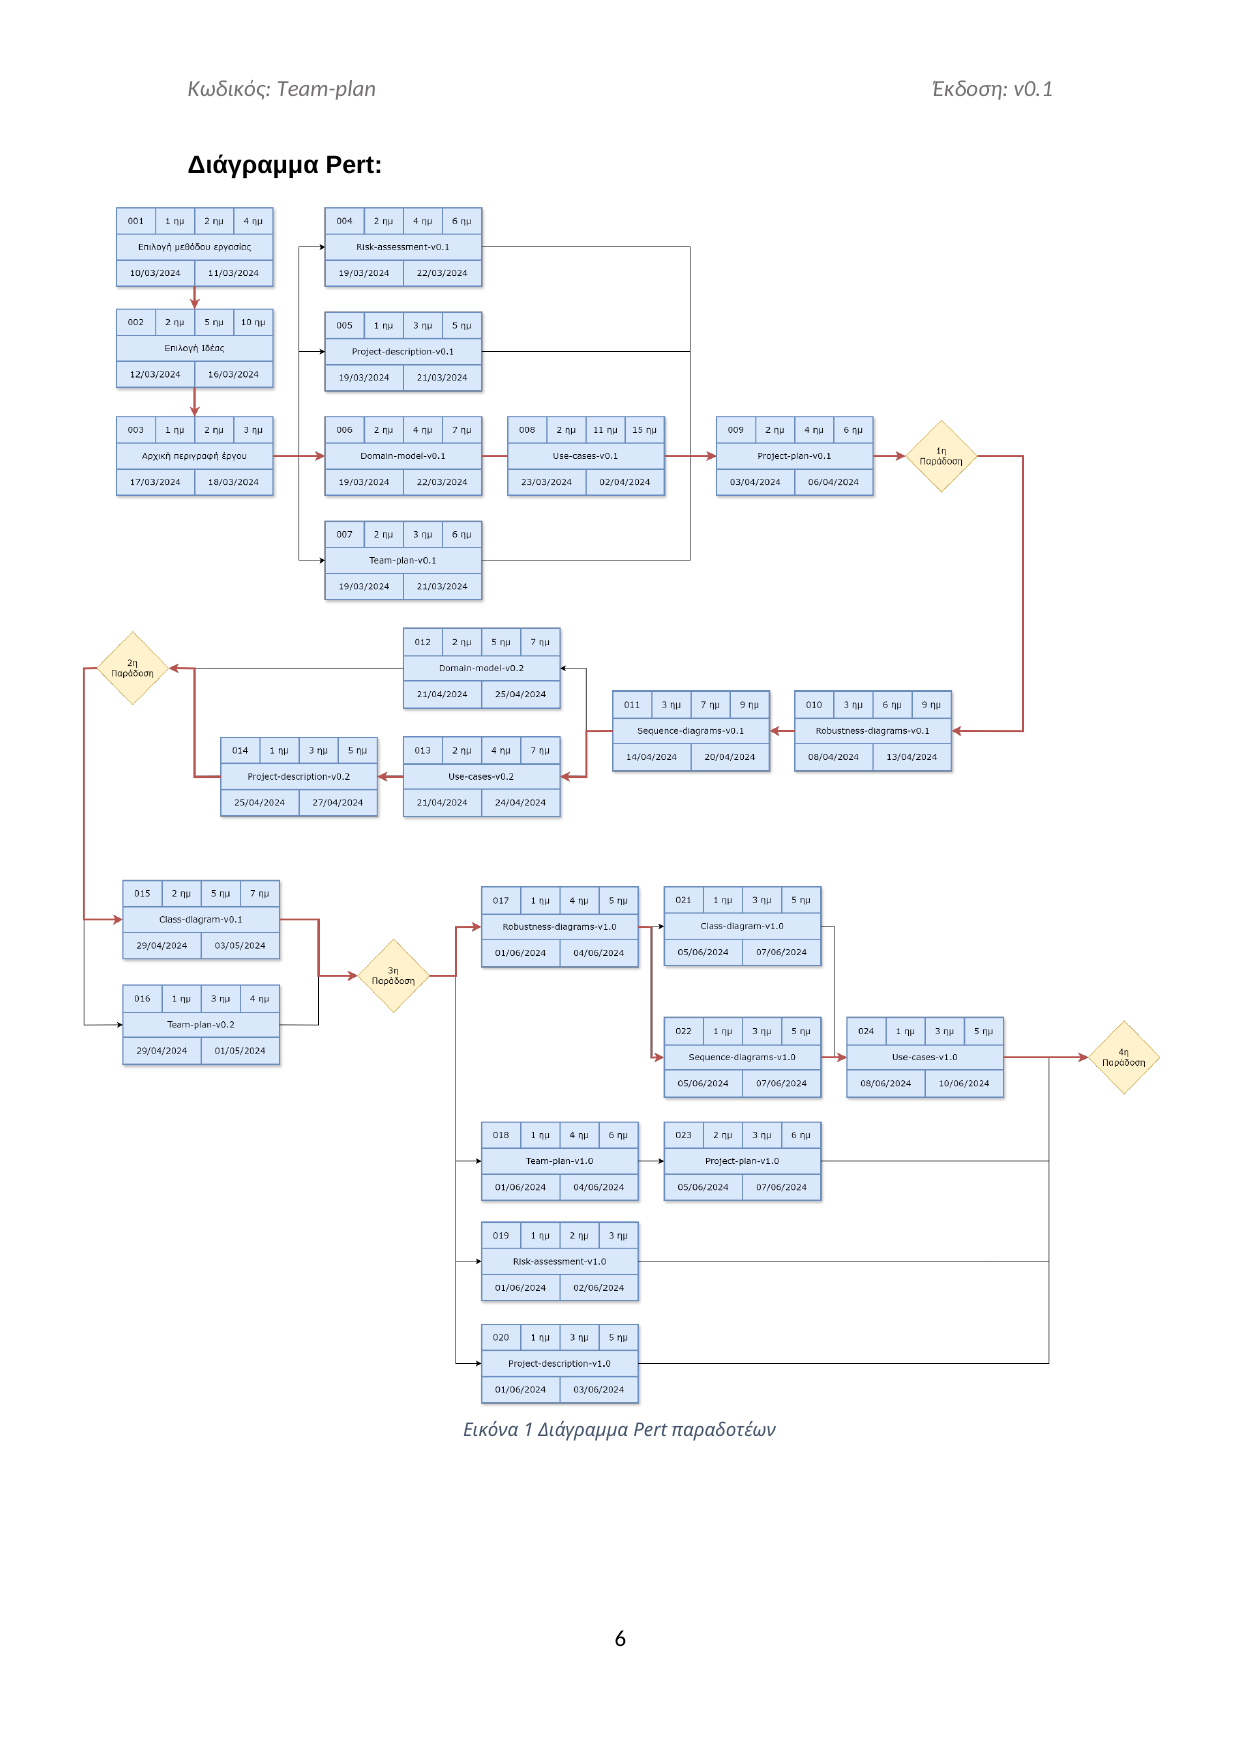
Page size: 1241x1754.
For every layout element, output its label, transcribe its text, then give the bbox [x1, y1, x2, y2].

text Διάγραμμα Pert: [187, 150, 1053, 179]
picture [78, 204, 1160, 1408]
